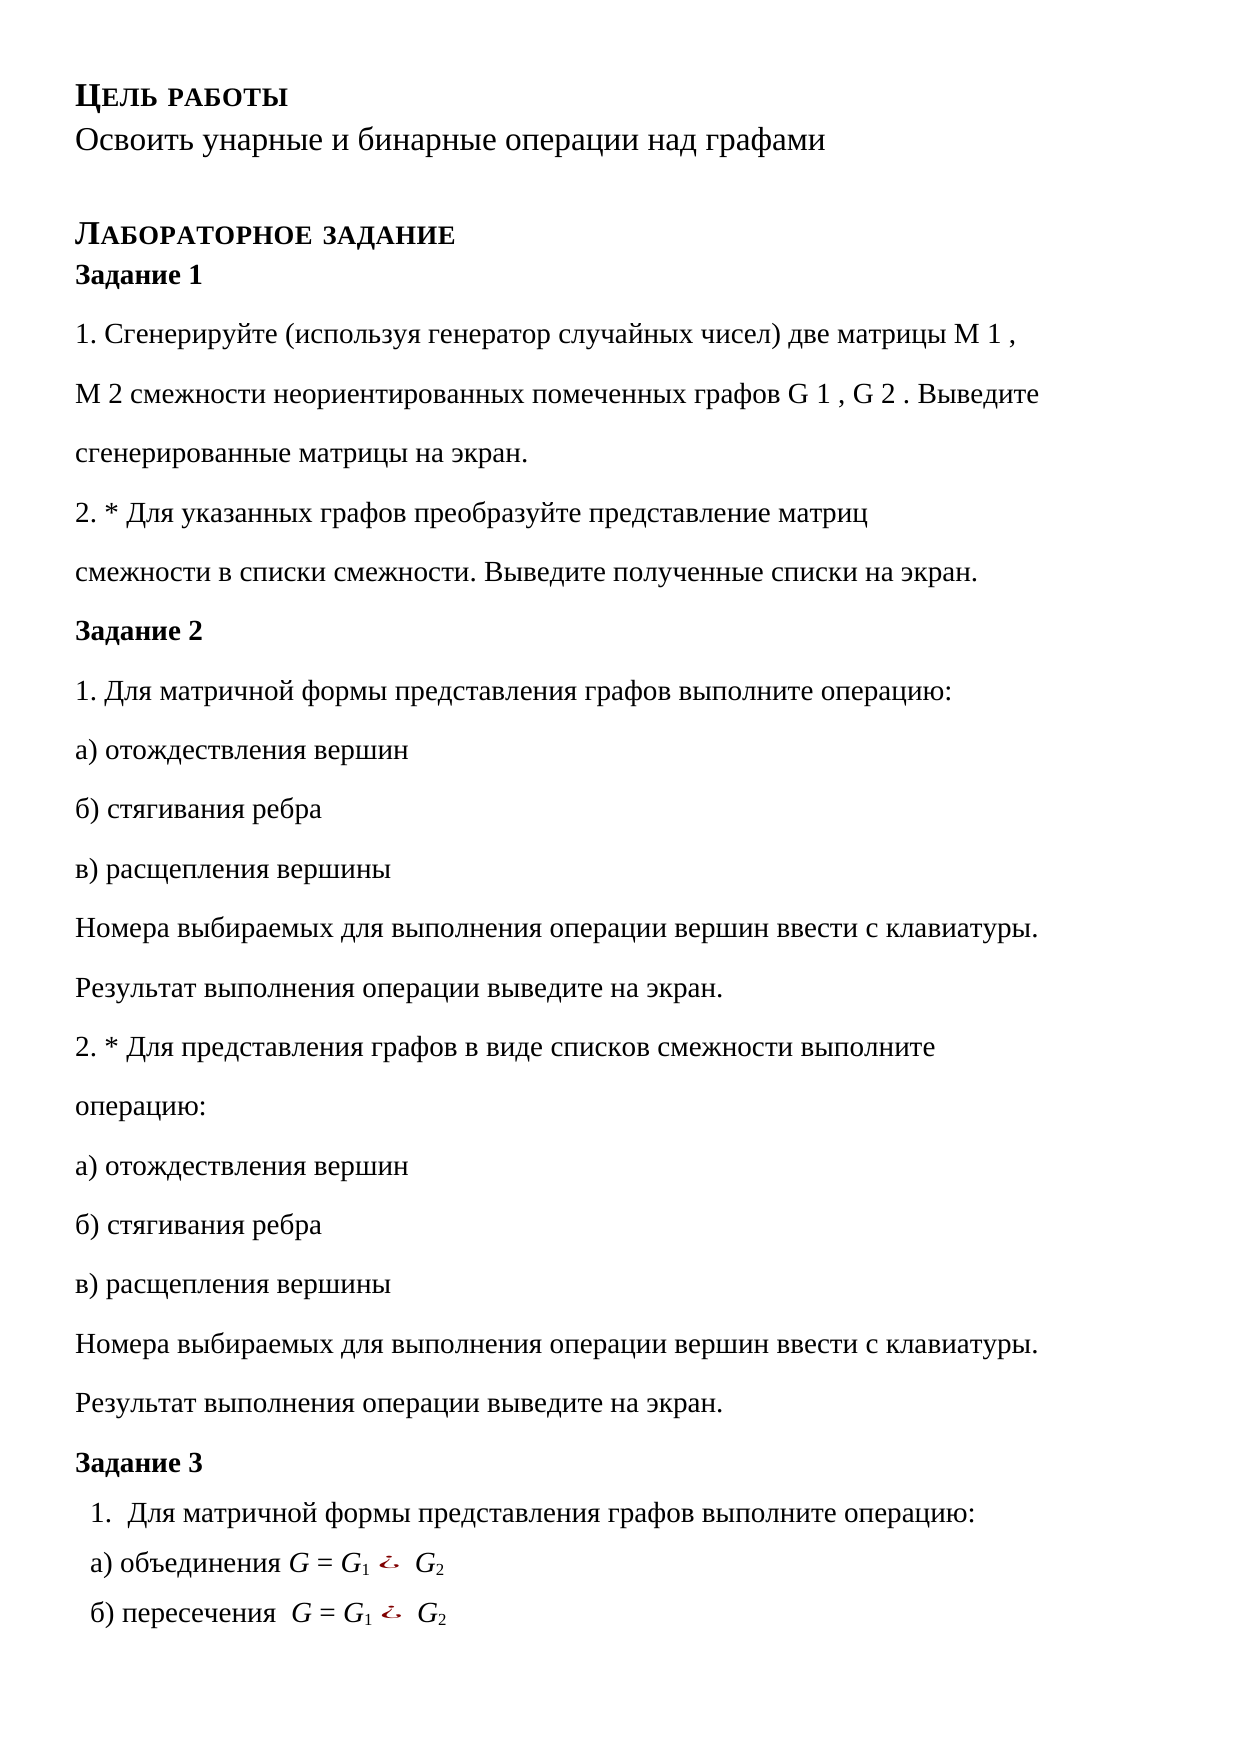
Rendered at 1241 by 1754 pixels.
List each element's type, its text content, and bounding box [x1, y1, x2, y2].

text б) стягивания ребра [75, 1207, 1165, 1241]
text 1. Для матричной формы представления графов выполните операцию: [75, 673, 1165, 706]
list Задание 3 [75, 1445, 1165, 1478]
text 2. * Для указанных графов преобразуйте представление матриц [75, 495, 1165, 528]
text Задание 2 [75, 613, 1165, 647]
text б) стягивания ребра [75, 792, 1165, 825]
text а) отождествления вершин [75, 732, 1165, 766]
text операцию: [75, 1088, 1165, 1122]
list Для матричной формы представления графов выполните операцию: [75, 1495, 1165, 1528]
text Освоить унарные и бинарные операции над графами [75, 119, 1165, 157]
text смежности в списки смежности. Выведите полученные списки на экран. [75, 554, 1165, 588]
text в) расщепления вершины [75, 1267, 1165, 1300]
text Результат выполнения операции выведите на экран. [75, 970, 1165, 1003]
text Задание 1 [75, 257, 1165, 291]
text Номера выбираемых для выполнения операции вершин ввести с клавиатуры. [75, 1326, 1165, 1359]
list б) пересечения G = G1 G2 [75, 1596, 1165, 1629]
subtitle Лабораторное задание [75, 213, 1165, 251]
text Номера выбираемых для выполнения операции вершин ввести с клавиатуры. [75, 910, 1165, 944]
subtitle Цель работы [75, 75, 1165, 113]
text 2. * Для представления графов в виде списков смежности выполните [75, 1029, 1165, 1063]
text Результат выполнения операции выведите на экран. [75, 1385, 1165, 1419]
text сгенерированные матрицы на экран. [75, 435, 1165, 469]
text а) отождествления вершин [75, 1148, 1165, 1181]
text 1. Сгенерируйте (используя генератор случайных чисел) две матрицы M 1 , [75, 317, 1165, 350]
list а) объединения G = G1 G2 [75, 1545, 1165, 1579]
text М 2 смежности неориентированных помеченных графов G 1 , G 2 . Выведите [75, 376, 1165, 409]
text в) расщепления вершины [75, 851, 1165, 884]
